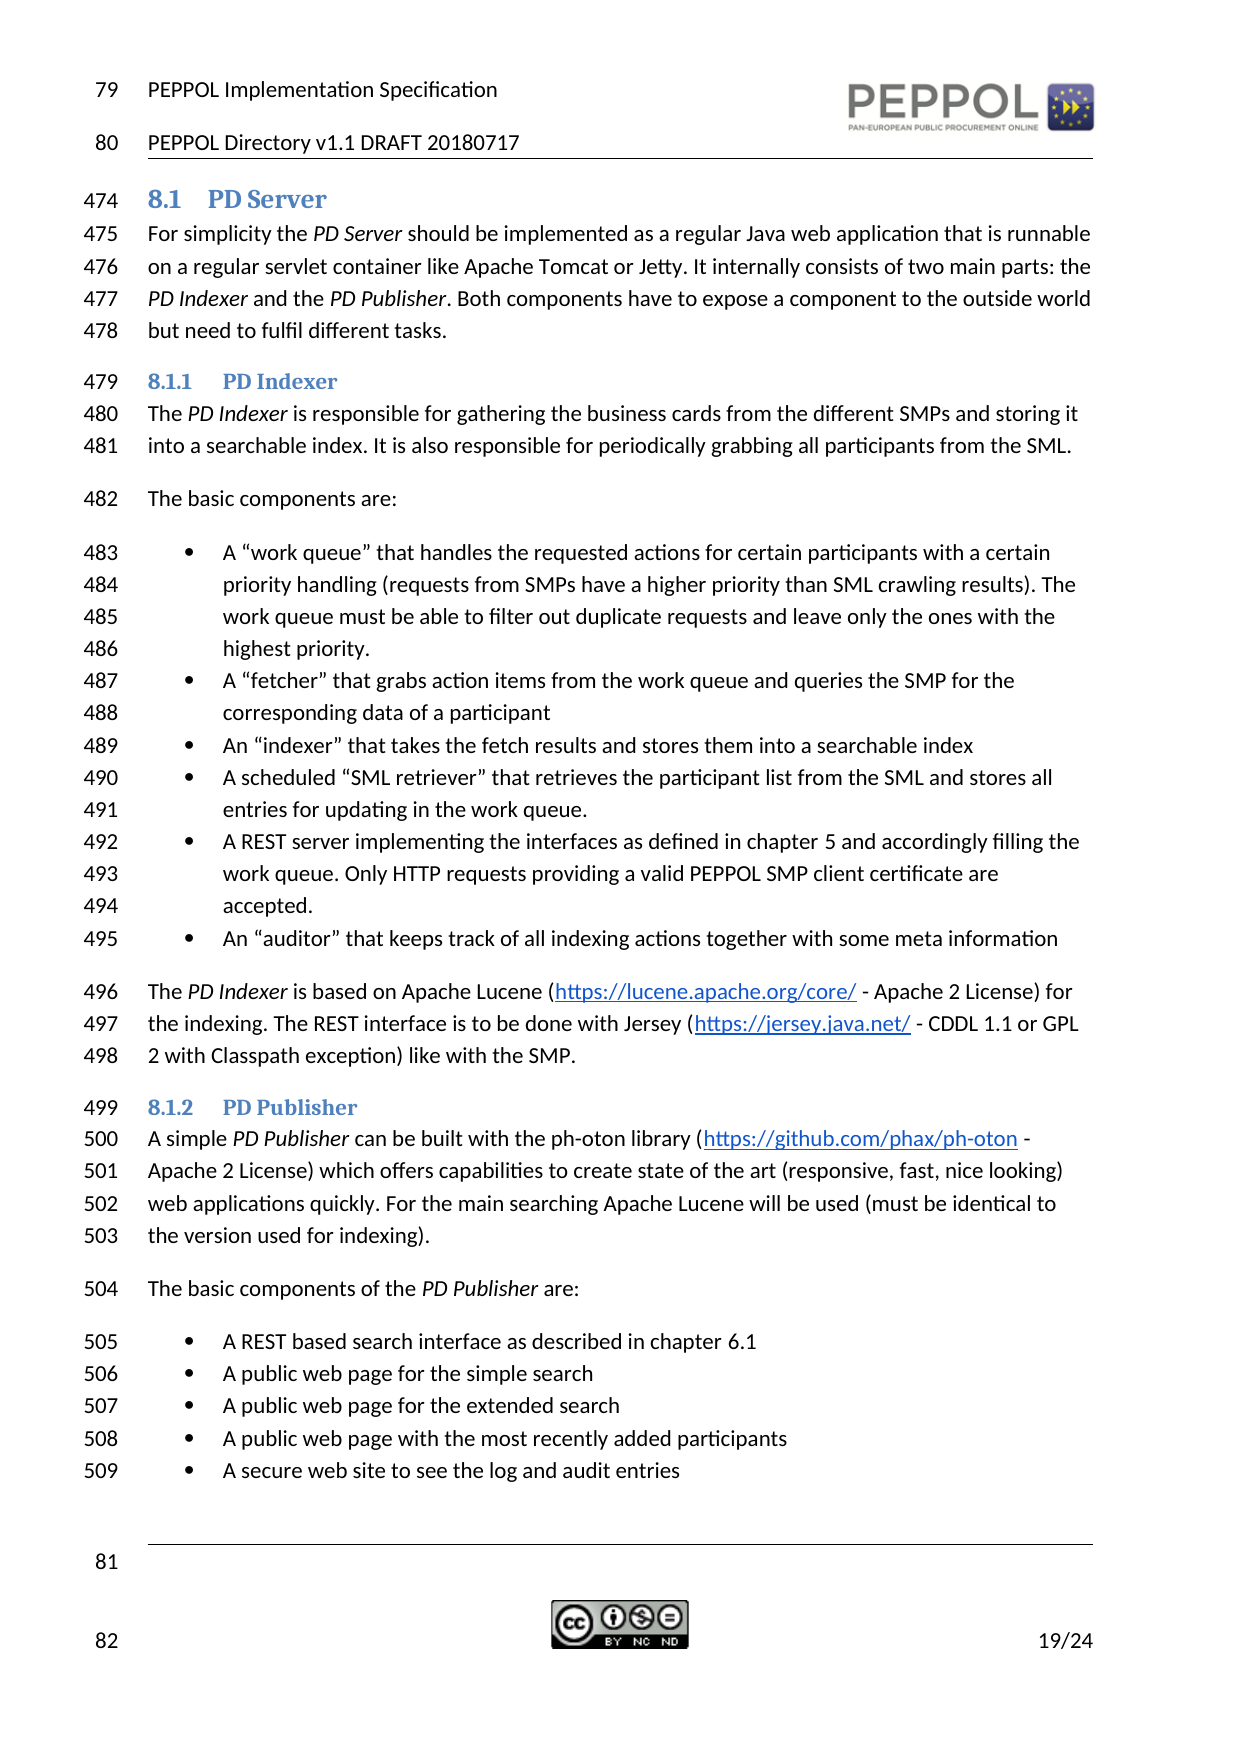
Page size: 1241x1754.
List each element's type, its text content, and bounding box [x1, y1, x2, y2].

list A REST server implementing the interfaces as defined in chapter 5 and accordingly filling the work queue. Only HTTP requests providing a valid PEPPOL SMP client certificate are accepted. [185, 827, 1093, 920]
subtitle PD Publisher [148, 1094, 1093, 1121]
list A REST based search interface as described in chapter 6.1 [185, 1327, 1093, 1355]
list A secure web site to see the log and audit entries [185, 1456, 1093, 1484]
list A public web page for the extended search [185, 1391, 1093, 1419]
text The PD Indexer is responsible for gathering the business cards from the different SMPs and storing it into a searchable index. It is also responsible for periodically grabbing all participants from the SML. [148, 399, 1093, 459]
text The basic components are: [148, 484, 1093, 513]
picture [551, 1600, 689, 1649]
list A scheduled “SML retriever” that retrieves the participant list from the SML and stores all entries for updating in the work queue. [185, 763, 1093, 823]
subtitle PD Server [148, 184, 1093, 215]
text For simplicity the PD Server should be implemented as a regular Java web application that is runnable on a regular servlet container like Apache Tomcat or Jetty. It internally consists of two main parts: the PD Indexer and the PD Publisher. Both components have to expose a component to the outside world but need to fulfil different tasks. [148, 219, 1093, 344]
subtitle PD Indexer [148, 369, 1093, 396]
list A public web page for the simple search [185, 1359, 1093, 1387]
list An “indexer” that takes the fetch results and stores them into a searchable index [185, 731, 1093, 759]
text A simple PD Publisher can be built with the ph-oton library (https://github.com/phax/ph-oton - Apache 2 License) which offers capabilities to create state of the art (responsive, fast, nice looking) web applications quickly. For the main searching Apache Lucene will be used (must be identical to the version used for indexing). [148, 1124, 1093, 1249]
picture [842, 77, 1100, 137]
list A “work queue” that handles the requested actions for certain participants with a certain priority handling (requests from SMPs have a higher priority than SML crawling results). The work queue must be able to filter out duplicate requests and leave only the ones with the highest priority. [185, 538, 1093, 662]
text The basic components of the PD Publisher are: [148, 1274, 1093, 1302]
list A “fetcher” that grabs action items from the work queue and queries the SMP for the corresponding data of a participant [185, 666, 1093, 727]
text The PD Indexer is based on Apache Lucene (https://lucene.apache.org/core/ - Apache 2 License) for the indexing. The REST interface is to be done with Jersey (https://jersey.java.net/ - CDDL 1.1 or GPL 2 with Classpath exception) like with the SMP. [148, 977, 1093, 1069]
list A public web page with the most recently added participants [185, 1424, 1093, 1452]
list An “auditor” that keeps track of all indexing actions together with some meta information [185, 924, 1093, 952]
